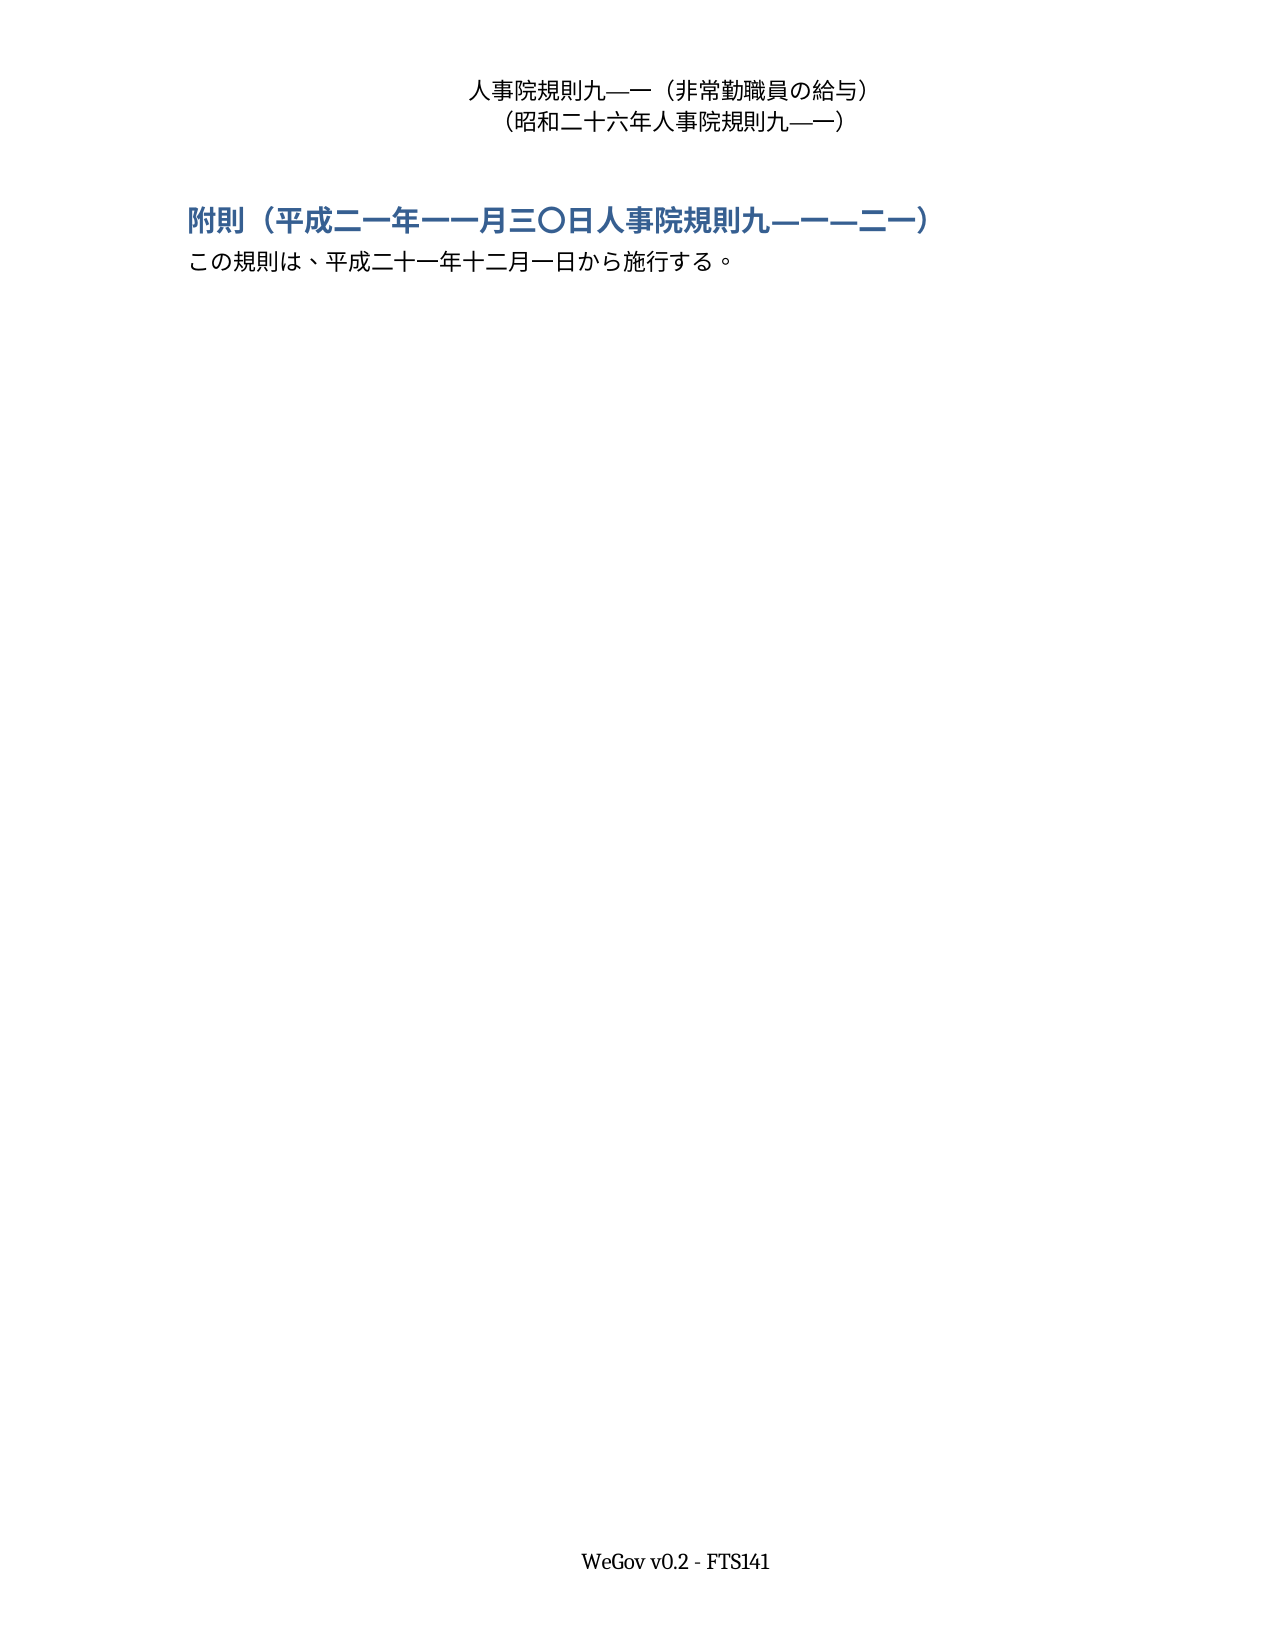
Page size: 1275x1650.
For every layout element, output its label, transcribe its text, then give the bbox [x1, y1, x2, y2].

text この規則は、平成二十一年十二月一日から施行する。 [187, 246, 1087, 277]
subtitle 附則（平成二一年一一月三〇日人事院規則九―一―二一） [187, 200, 1087, 240]
